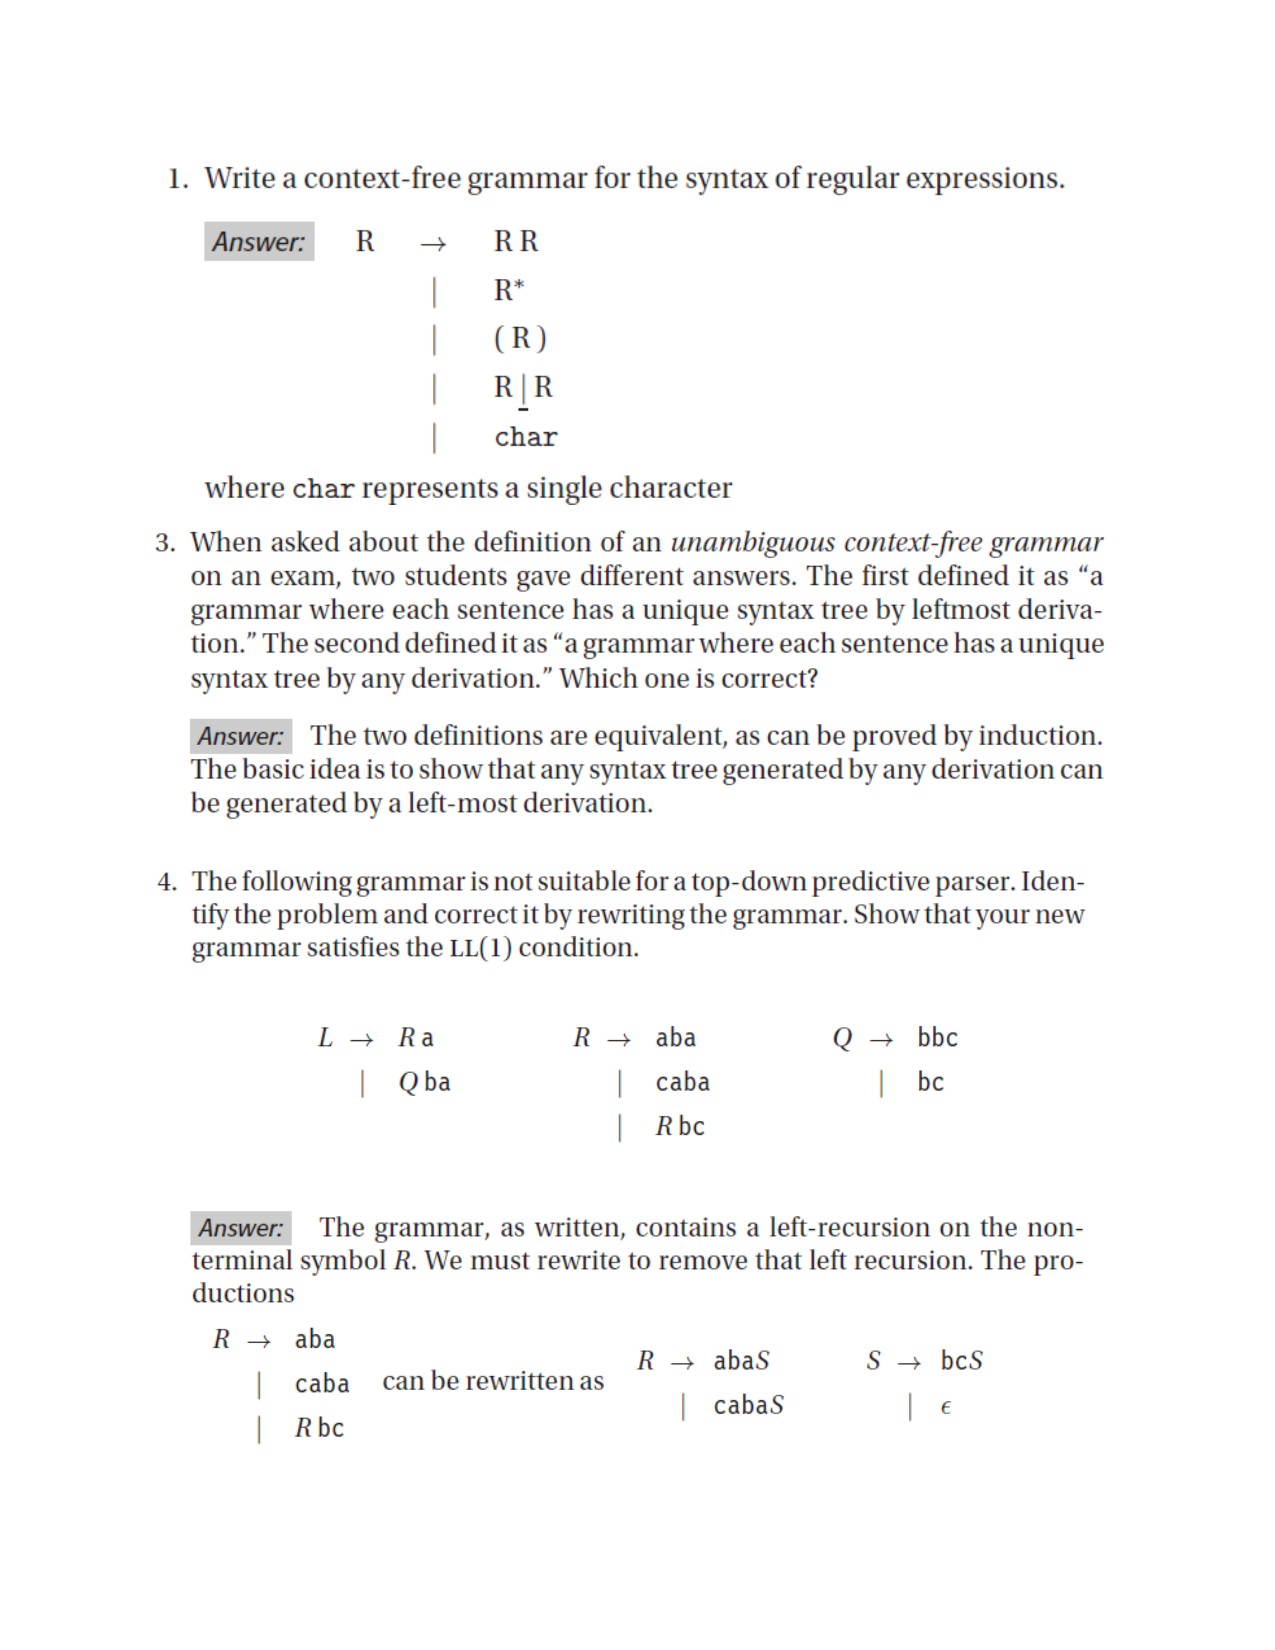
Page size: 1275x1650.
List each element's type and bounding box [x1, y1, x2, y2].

picture [150, 150, 1125, 505]
picture [150, 850, 1125, 1447]
picture [150, 523, 1125, 832]
